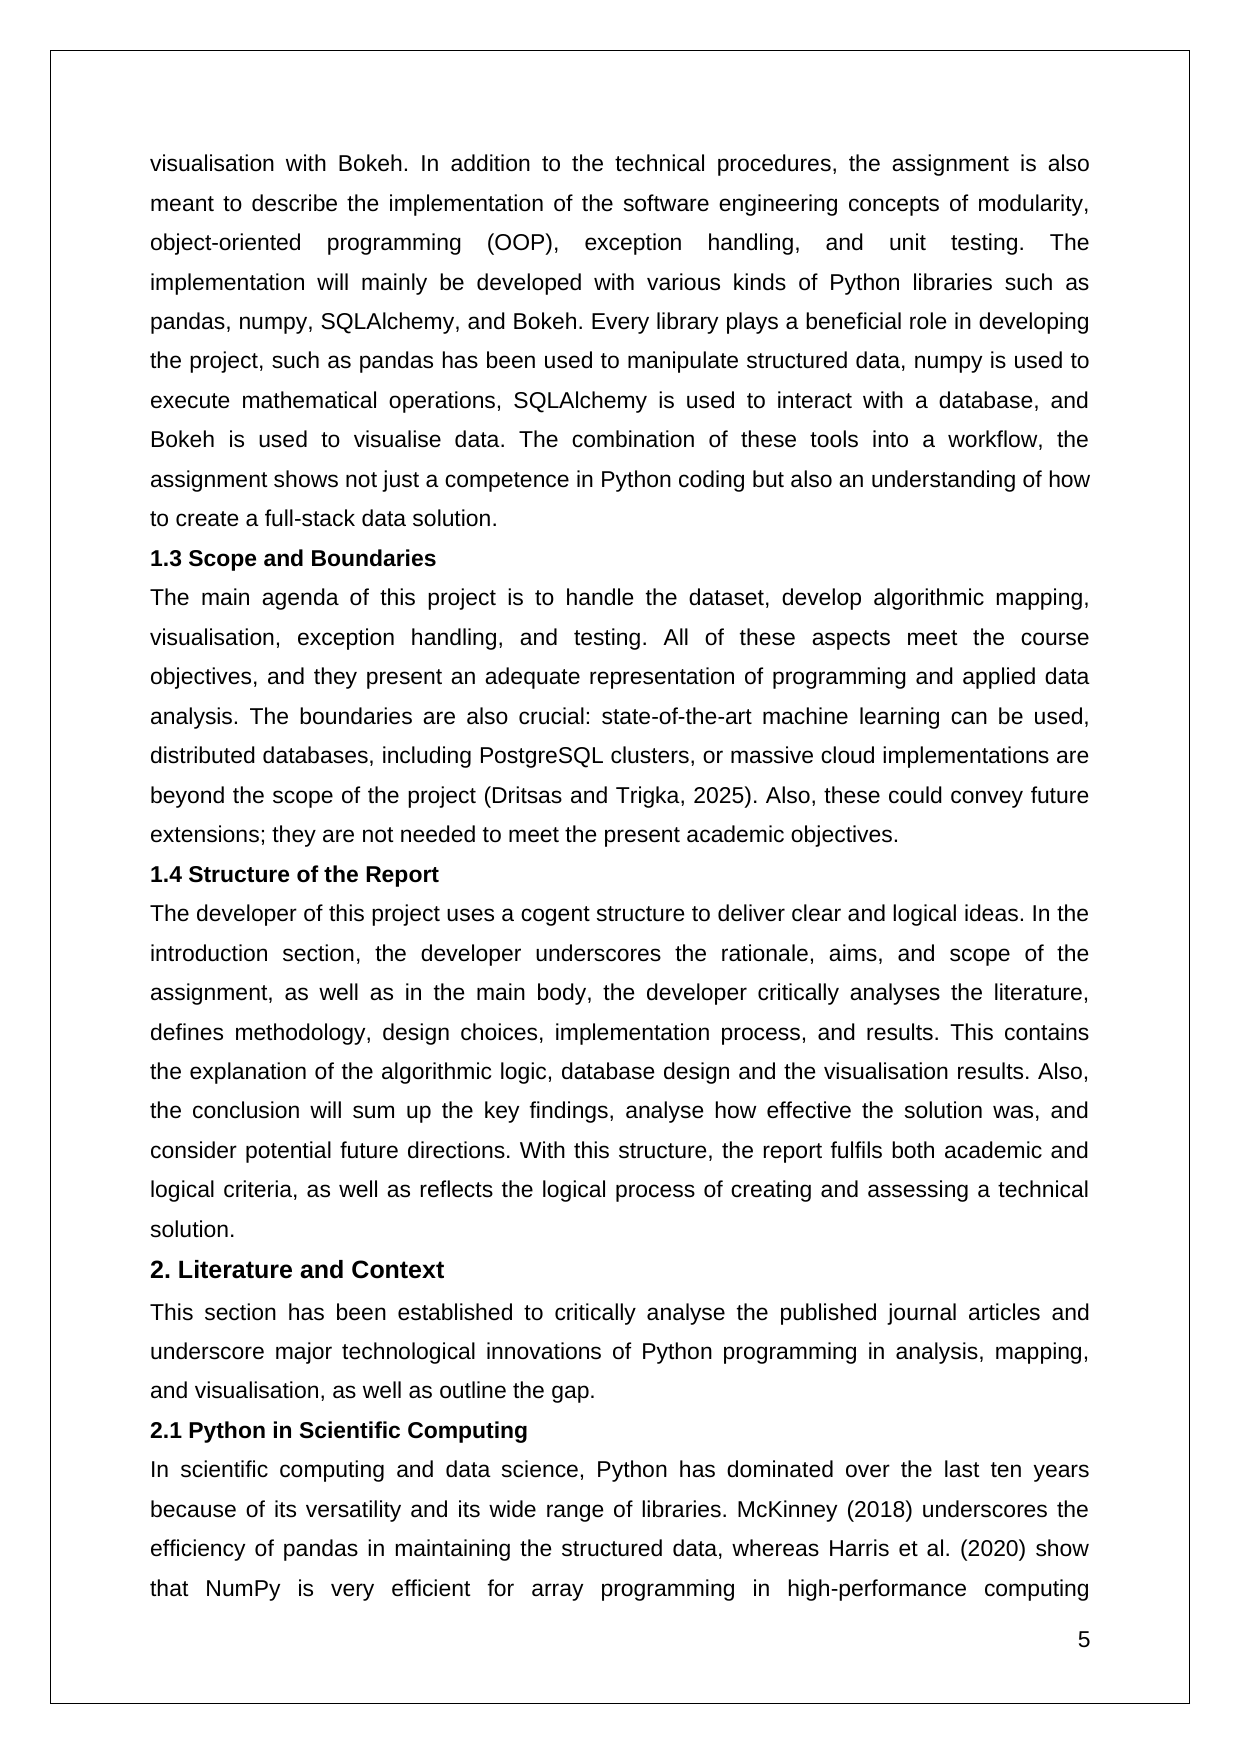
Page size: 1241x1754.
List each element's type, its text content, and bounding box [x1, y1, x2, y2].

text This section has been established to critically analyse the published journal articles and underscore major technological innovations of Python programming in analysis, mapping, and visualisation, as well as outline the gap. [150, 1298, 1090, 1404]
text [150, 150, 1090, 532]
subtitle 1.4 Structure of the Report [150, 861, 1090, 887]
text The developer of this project uses a cogent structure to deliver clear and logical ideas. In the introduction section, the developer underscores the rationale, aims, and scope of the assignment, as well as in the main body, the developer critically analyses the literature, defines methodology, design choices, implementation process, and results. This contains the explanation of the algorithmic logic, database design and the visualisation results. Also, the conclusion will sum up the key findings, analyse how effective the solution was, and consider potential future directions. With this structure, the report fulfils both academic and logical criteria, as well as reflects the logical process of creating and assessing a technical solution. [150, 900, 1090, 1242]
subtitle 2.1 Python in Scientific Computing [150, 1417, 1090, 1443]
text The main agenda of this project is to handle the dataset, develop algorithmic mapping, visualisation, exception handling, and testing. All of these aspects meet the course objectives, and they present an adequate representation of programming and applied data analysis. The boundaries are also crucial: state-of-the-art machine learning can be used, distributed databases, including PostgreSQL clusters, or massive cloud implementations are beyond the scope of the project (Dritsas and Trigka, 2025). Also, these could convey future extensions; they are not needed to meet the present academic objectives. [150, 584, 1090, 847]
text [150, 1456, 1090, 1601]
subtitle 2. Literature and Context [150, 1255, 1090, 1284]
subtitle 1.3 Scope and Boundaries [150, 545, 1090, 571]
